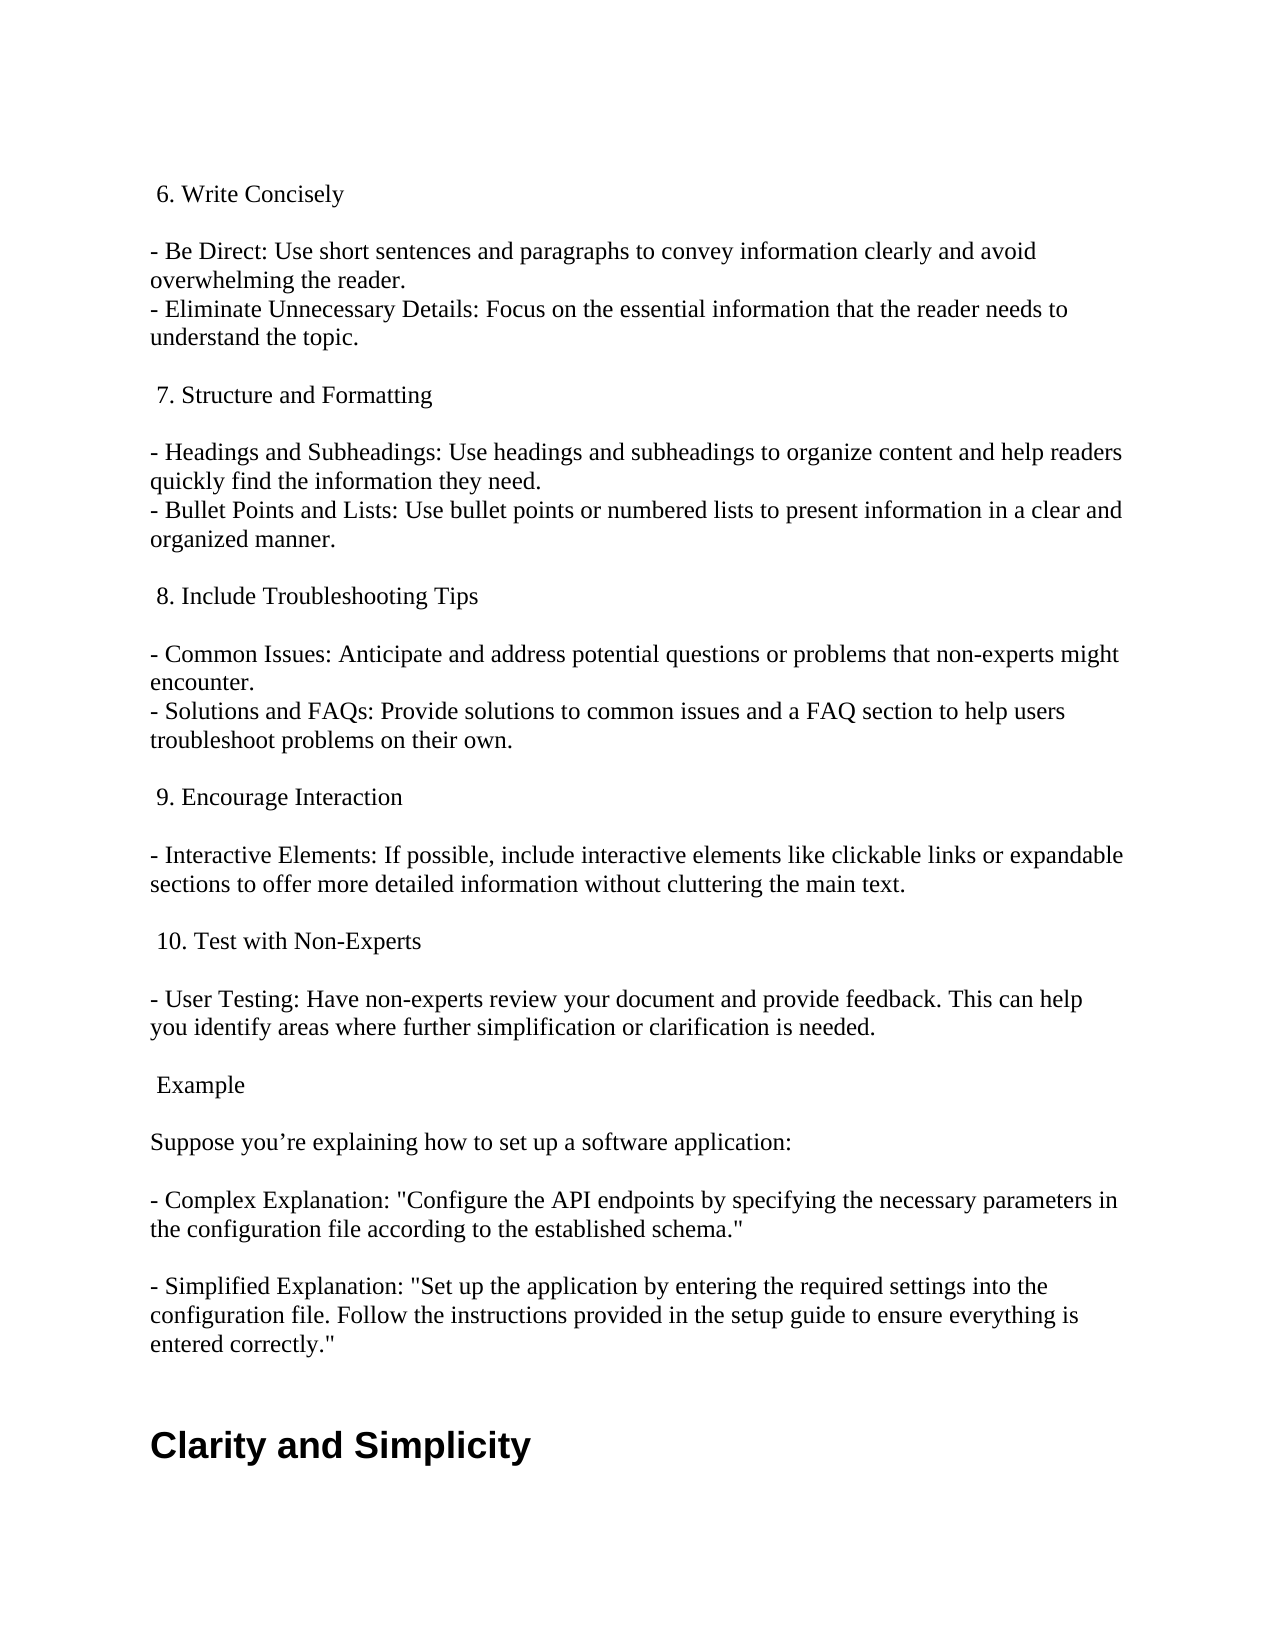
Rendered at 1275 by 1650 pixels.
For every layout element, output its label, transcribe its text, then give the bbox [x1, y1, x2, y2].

text 6. Write Concisely [150, 179, 1125, 207]
text - Be Direct: Use short sentences and paragraphs to convey information clearly and avoid overwhelming the reader. [150, 236, 1125, 294]
text - Solutions and FAQs: Provide solutions to common issues and a FAQ section to help users troubleshoot problems on their own. [150, 696, 1125, 754]
text - Interactive Elements: If possible, include interactive elements like clickable links or expandable sections to offer more detailed information without cluttering the main text. [150, 840, 1125, 897]
text - Bullet Points and Lists: Use bullet points or numbered lists to present information in a clear and organized manner. [150, 495, 1125, 552]
text Example [150, 1070, 1125, 1099]
text 9. Encourage Interaction [150, 782, 1125, 811]
text Suppose you’re explaining how to set up a software application: [150, 1127, 1125, 1156]
text Clarity and Simplicity [150, 1424, 1125, 1467]
text 8. Include Troubleshooting Tips [150, 581, 1125, 610]
text 10. Test with Non-Experts [150, 926, 1125, 955]
text - User Testing: Have non-experts review your document and provide feedback. This can help you identify areas where further simplification or clarification is needed. [150, 984, 1125, 1041]
text - Common Issues: Anticipate and address potential questions or problems that non-experts might encounter. [150, 639, 1125, 696]
text - Simplified Explanation: "Set up the application by entering the required settings into the configuration file. Follow the instructions provided in the setup guide to ensure everything is entered correctly." [150, 1271, 1125, 1357]
text - Complex Explanation: "Configure the API endpoints by specifying the necessary parameters in the configuration file according to the established schema." [150, 1185, 1125, 1242]
text - Eliminate Unnecessary Details: Focus on the essential information that the reader needs to understand the topic. [150, 294, 1125, 351]
text 7. Structure and Formatting [150, 380, 1125, 409]
text - Headings and Subheadings: Use headings and subheadings to organize content and help readers quickly find the information they need. [150, 437, 1125, 495]
